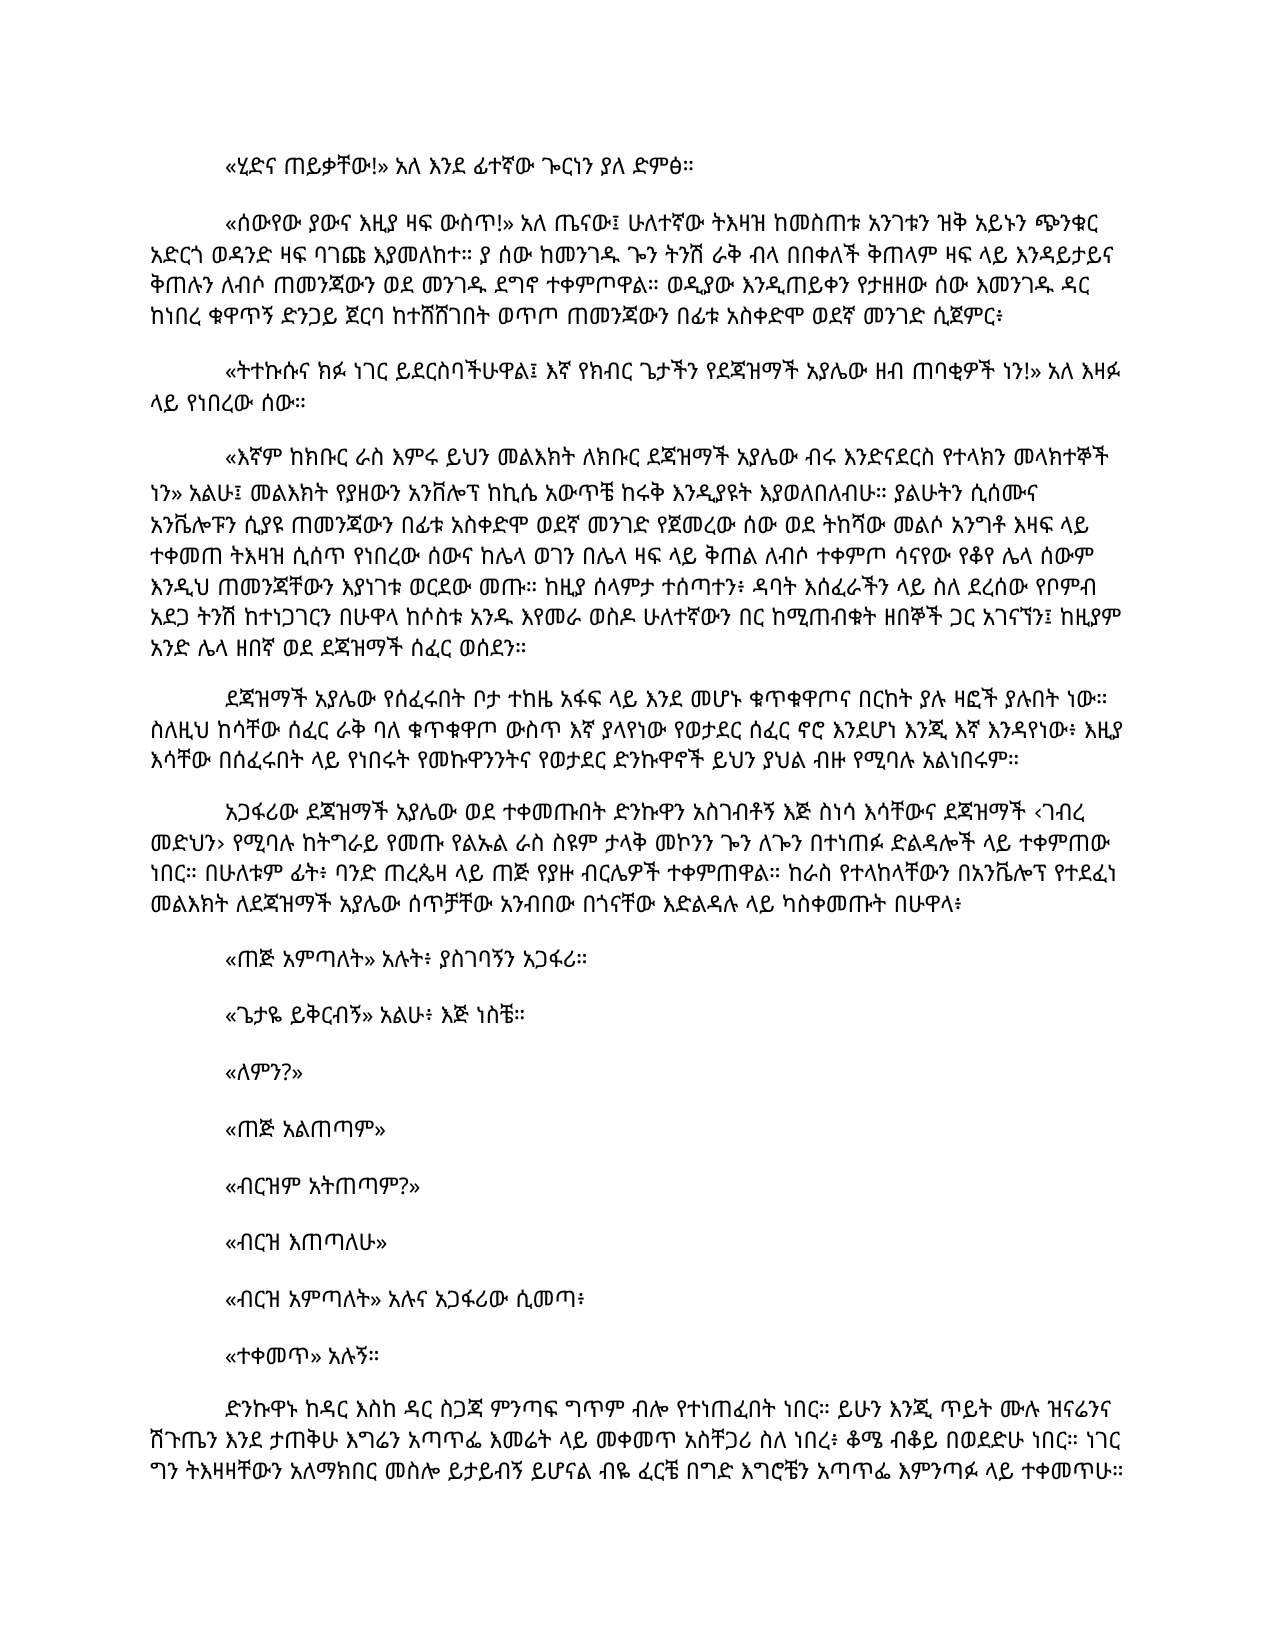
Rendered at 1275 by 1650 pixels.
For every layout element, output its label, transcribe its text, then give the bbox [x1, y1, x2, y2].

text ደጃዝማች አያሌው የሰፈሩበት ቦታ ተከዜ አፋፍ ላይ እንደ መሆኑ ቁጥቁዋጦና በርከት ያሉ ዛፎች ያሉበት ነው። ስለዚህ ከሳቸው ሰፈር ራቅ ባለ ቁጥቁዋጦ ውስጥ እኛ ያላየነው የወታደር ሰፈር ኖሮ እንደሆነ እንጂ እኛ እንዳየነው፥ እዚያ እሳቸው በሰፈሩበት ላይ የነበሩት የመኩዋንንትና የወታደር ድንኩዋኖች ይህን ያህል ብዙ የሚባሉ አልነበሩም። [150, 686, 1125, 774]
text «ጠጅ አልጠጣም» [150, 1113, 1125, 1144]
text «ጠጅ አምጣለት» አሉት፥ ያስገባኝን አጋፋሪ። [150, 942, 1125, 974]
text «ብርዝም አትጠጣም?» [150, 1169, 1125, 1201]
text «ትተኩሱና ክፉ ነገር ይደርስባችሁዋል፤ እኛ የክብር ጌታችን የደጃዝማች አያሌው ዘብ ጠባቂዎች ነን!» አለ እዛፉ ላይ የነበረው ሰው። [150, 355, 1125, 417]
text «ሰውየው ያውና እዚያ ዛፍ ውስጥ!» አለ ጤናው፤ ሁለተኛው ትእዛዝ ከመስጠቱ አንገቱን ዝቅ አይኑን ጭንቁር አድርጎ ወዳንድ ዛፍ ባገጩ እያመለከተ። ያ ሰው ከመንገዱ ጐን ትንሽ ራቅ ብላ በበቀለች ቅጠላም ዛፍ ላይ እንዳይታይና ቅጠሉን ለብሶ ጠመንጃውን ወደ መንገዱ ደግኖ ተቀምጦዋል። ወዲያው እንዲጠይቀን የታዘዘው ሰው እመንገዱ ዳር ከነበረ ቁዋጥኝ ድንጋይ ጀርባ ከተሸሸገበት ወጥጦ ጠመንጃውን በፊቱ አስቀድሞ ወደኛ መንገድ ሲጀምር፥ [150, 207, 1125, 330]
text «ጌታዬ ይቅርብኝ» አልሁ፥ እጅ ነስቼ። [150, 999, 1125, 1031]
text ድንኩዋኑ ከዳር እስከ ዳር ስጋጃ ምንጣፍ ግጥም ብሎ የተነጠፈበት ነበር። ይሁን እንጂ ጥይት ሙሉ ዝናሬንና ሽጉጤን እንደ ታጠቅሁ እግሬን አጣጥፌ እመሬት ላይ መቀመጥ አስቸጋሪ ስለ ነበረ፥ ቆሜ ብቆይ በወደድሁ ነበር። ነገር ግን ትእዛዛቸውን አለማክበር መስሎ ይታይብኝ ይሆናል ብዬ ፈርቼ በግድ እግሮቼን አጣጥፌ እምንጣፉ ላይ ተቀመጥሁ። [150, 1397, 1125, 1484]
text «ተቀመጥ» አሉኝ። [150, 1340, 1125, 1371]
text «እኛም ከክቡር ራስ እምሩ ይህን መልእክት ለክቡር ደጃዝማች አያሌው ብሩ እንድናደርስ የተላክን መላክተኞች ነን» አልሁ፤ መልእክት የያዘውን አንቨሎፕ ከኪሴ አውጥቼ ከሩቅ እንዲያዩት እያወለበለብሁ። ያልሁትን ሲሰሙና አንቬሎፑን ሲያዩ ጠመንጃውን በፊቱ አስቀድሞ ወደኛ መንገድ የጀመረው ሰው ወደ ትከሻው መልሶ አንግቶ እዛፍ ላይ ተቀመጠ ትእዛዝ ሲሰጥ የነበረው ሰውና ከሌላ ወገን በሌላ ዛፍ ላይ ቅጠል ለብሶ ተቀምጦ ሳናየው የቆየ ሌላ ሰውም እንዲህ ጠመንጃቸውን እያነገቱ ወርደው መጡ። ከዚያ ሰላምታ ተሰጣተን፥ ዳባት እሰፈራችን ላይ ስለ ደረሰው የቦምብ አደጋ ትንሽ ከተነጋገርን በሁዋላ ከሶስቱ አንዱ እየመራ ወስዶ ሁለተኛውን በር ከሚጠብቁት ዘበኞች ጋር አገናኘን፤ ከዚያም አንድ ሌላ ዘበኛ ወደ ደጃዝማች ሰፈር ወሰደን። [150, 441, 1125, 662]
text «ብርዝ እጠጣለሁ» [150, 1226, 1125, 1258]
text «ለምን?» [150, 1056, 1125, 1087]
text «ሂድና ጠይቃቸው!» አለ እንደ ፊተኛው ጐርነን ያለ ድምፅ። [150, 150, 1125, 181]
text «ብርዝ አምጣለት» አሉና አጋፋሪው ሲመጣ፥ [150, 1283, 1125, 1314]
text አጋፋሪው ደጃዝማች አያሌው ወደ ተቀመጡበት ድንኩዋን አስገብቶኝ እጅ ስነሳ እሳቸውና ደጃዝማች ‹ገብረ መድህን› የሚባሉ ከትግራይ የመጡ የልኡል ራስ ስዩም ታላቅ መኮንን ጐን ለጐን በተነጠፉ ድልዳሎች ላይ ተቀምጠው ነበር። በሁለቱም ፊት፥ ባንድ ጠረጴዛ ላይ ጠጅ የያዙ ብርሌዎች ተቀምጠዋል። ከራስ የተላከላቸውን በአንቬሎፕ የተደፈነ መልእክት ለደጃዝማች አያሌው ሰጥቻቸው አንብበው በጎናቸው እድልዳሉ ላይ ካስቀመጡት በሁዋላ፥ [150, 799, 1125, 918]
